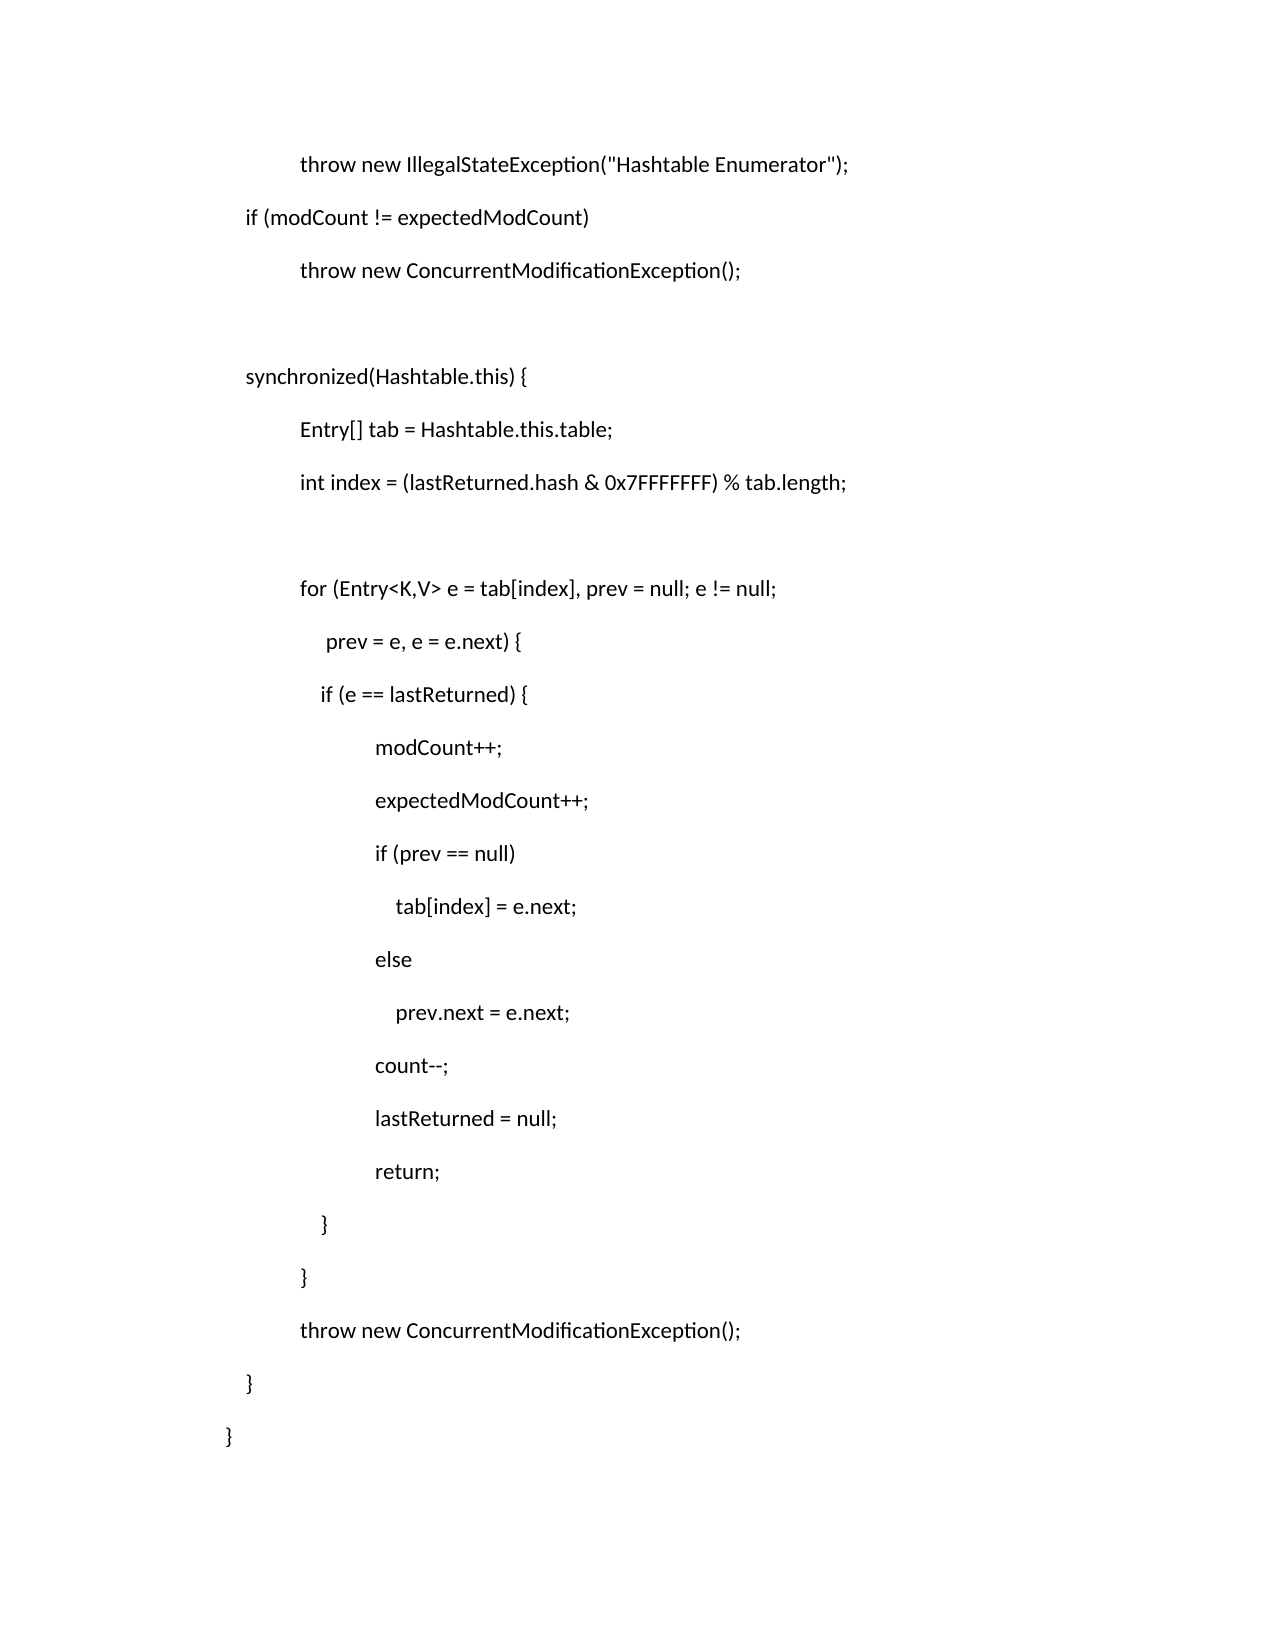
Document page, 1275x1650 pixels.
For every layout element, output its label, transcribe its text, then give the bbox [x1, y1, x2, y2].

text prev = e, e = e.next) { [150, 627, 1125, 655]
text modCount++; [150, 733, 1125, 761]
text if (prev == null) [150, 839, 1125, 867]
text } [150, 1369, 1125, 1397]
text else [150, 945, 1125, 973]
text throw new ConcurrentModificationException(); [150, 1316, 1125, 1344]
text synchronized(Hashtable.this) { [150, 362, 1125, 390]
text Entry[] tab = Hashtable.this.table; [150, 415, 1125, 443]
text count--; [150, 1051, 1125, 1079]
text return; [150, 1157, 1125, 1185]
text if (modCount != expectedModCount) [150, 203, 1125, 231]
text expectedModCount++; [150, 786, 1125, 814]
text if (e == lastReturned) { [150, 680, 1125, 708]
text tab[index] = e.next; [150, 892, 1125, 920]
text throw new IllegalStateException("Hashtable Enumerator"); [150, 150, 1125, 178]
text for (Entry<K,V> e = tab[index], prev = null; e != null; [150, 574, 1125, 602]
text } [150, 1422, 1125, 1451]
text prev.next = e.next; [150, 998, 1125, 1026]
text lastReturned = null; [150, 1104, 1125, 1132]
text int index = (lastReturned.hash & 0x7FFFFFFF) % tab.length; [150, 468, 1125, 496]
text throw new ConcurrentModificationException(); [150, 256, 1125, 284]
text } [150, 1263, 1125, 1291]
text } [150, 1210, 1125, 1238]
